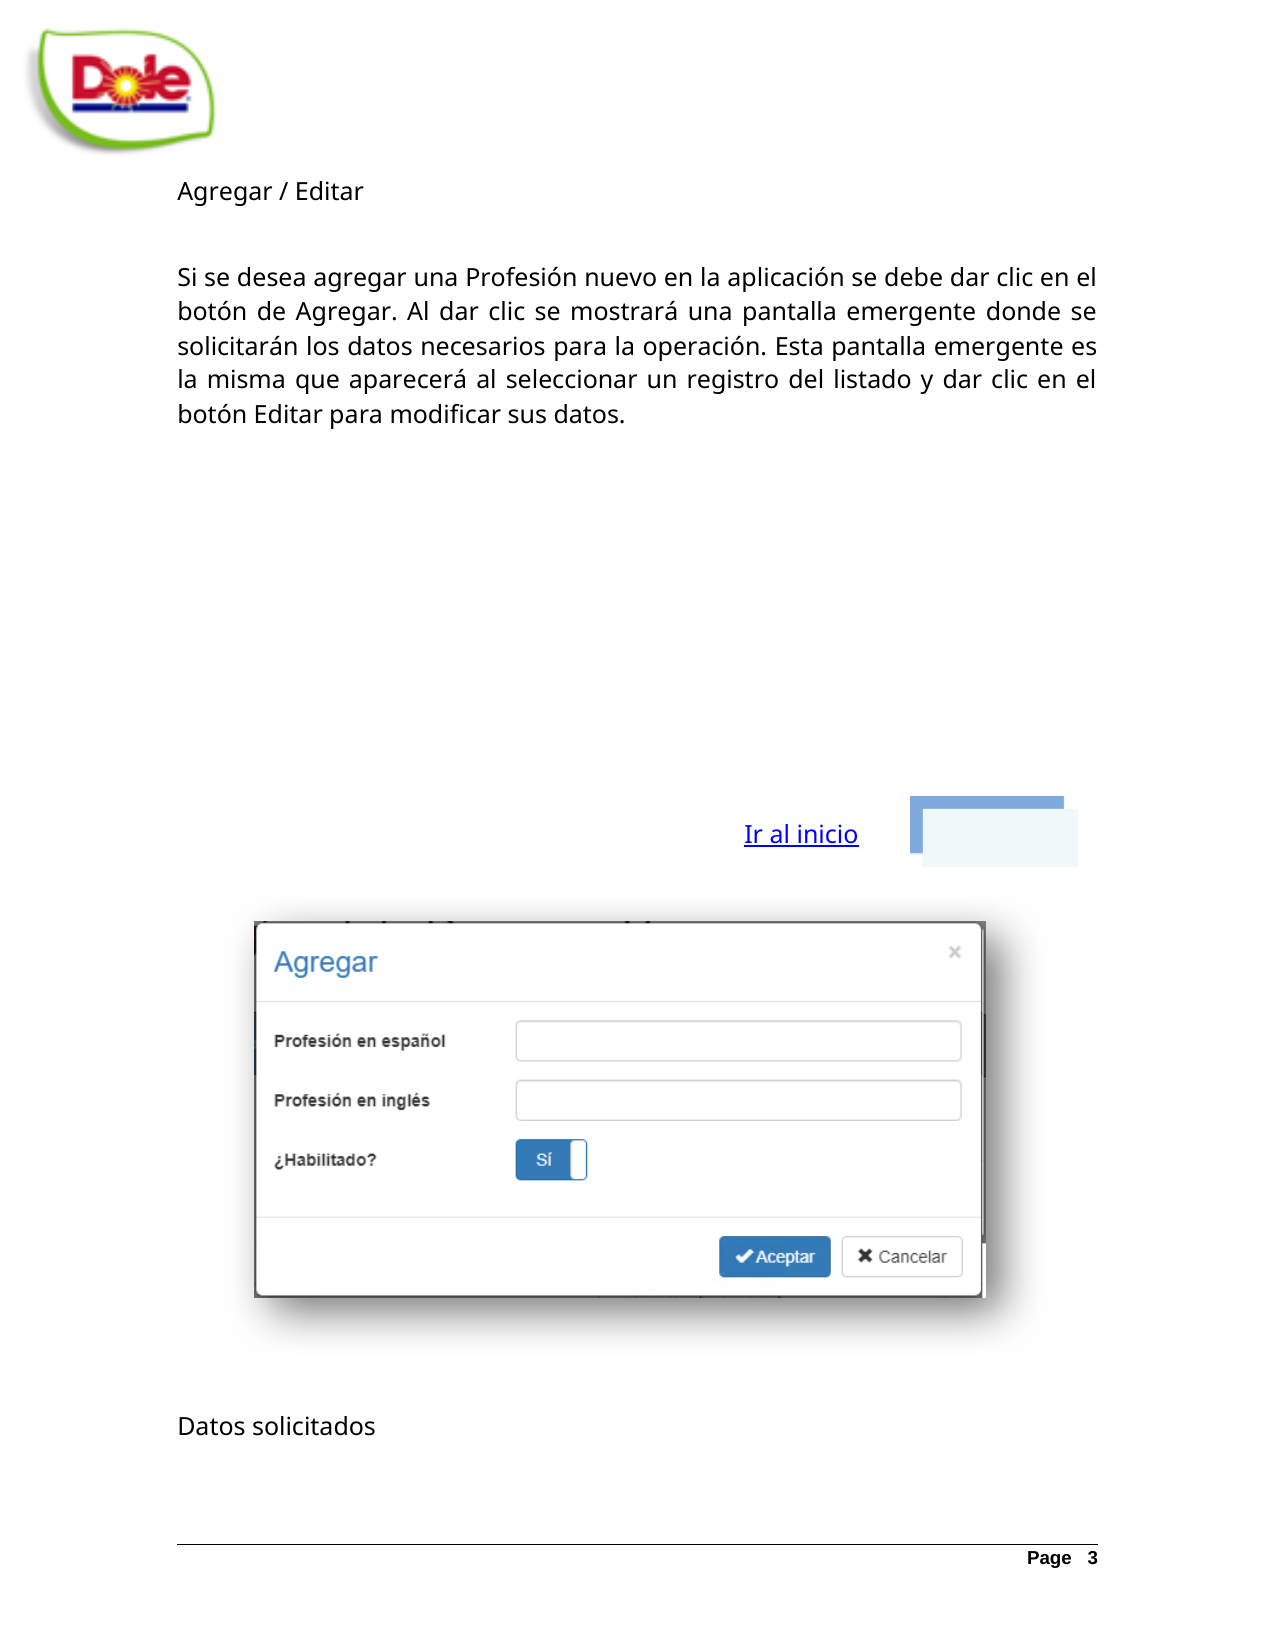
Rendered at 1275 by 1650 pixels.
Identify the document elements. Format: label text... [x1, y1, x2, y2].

picture [254, 921, 986, 1298]
text Si se desea agregar una Profesión nuevo en la aplicación se debe dar clic en el botón de Agregar. Al dar clic se mostrará una pantalla emergente donde se solicitarán los datos necesarios para la operación. Esta pantalla emergente es la misma que aparecerá al seleccionar un registro del listado y dar clic en el botón Editar para modificar sus datos. [177, 260, 1098, 430]
subtitle Datos solicitados [177, 1408, 1098, 1443]
subtitle Agregar / Editar [177, 173, 1098, 207]
picture [0, 0, 254, 174]
